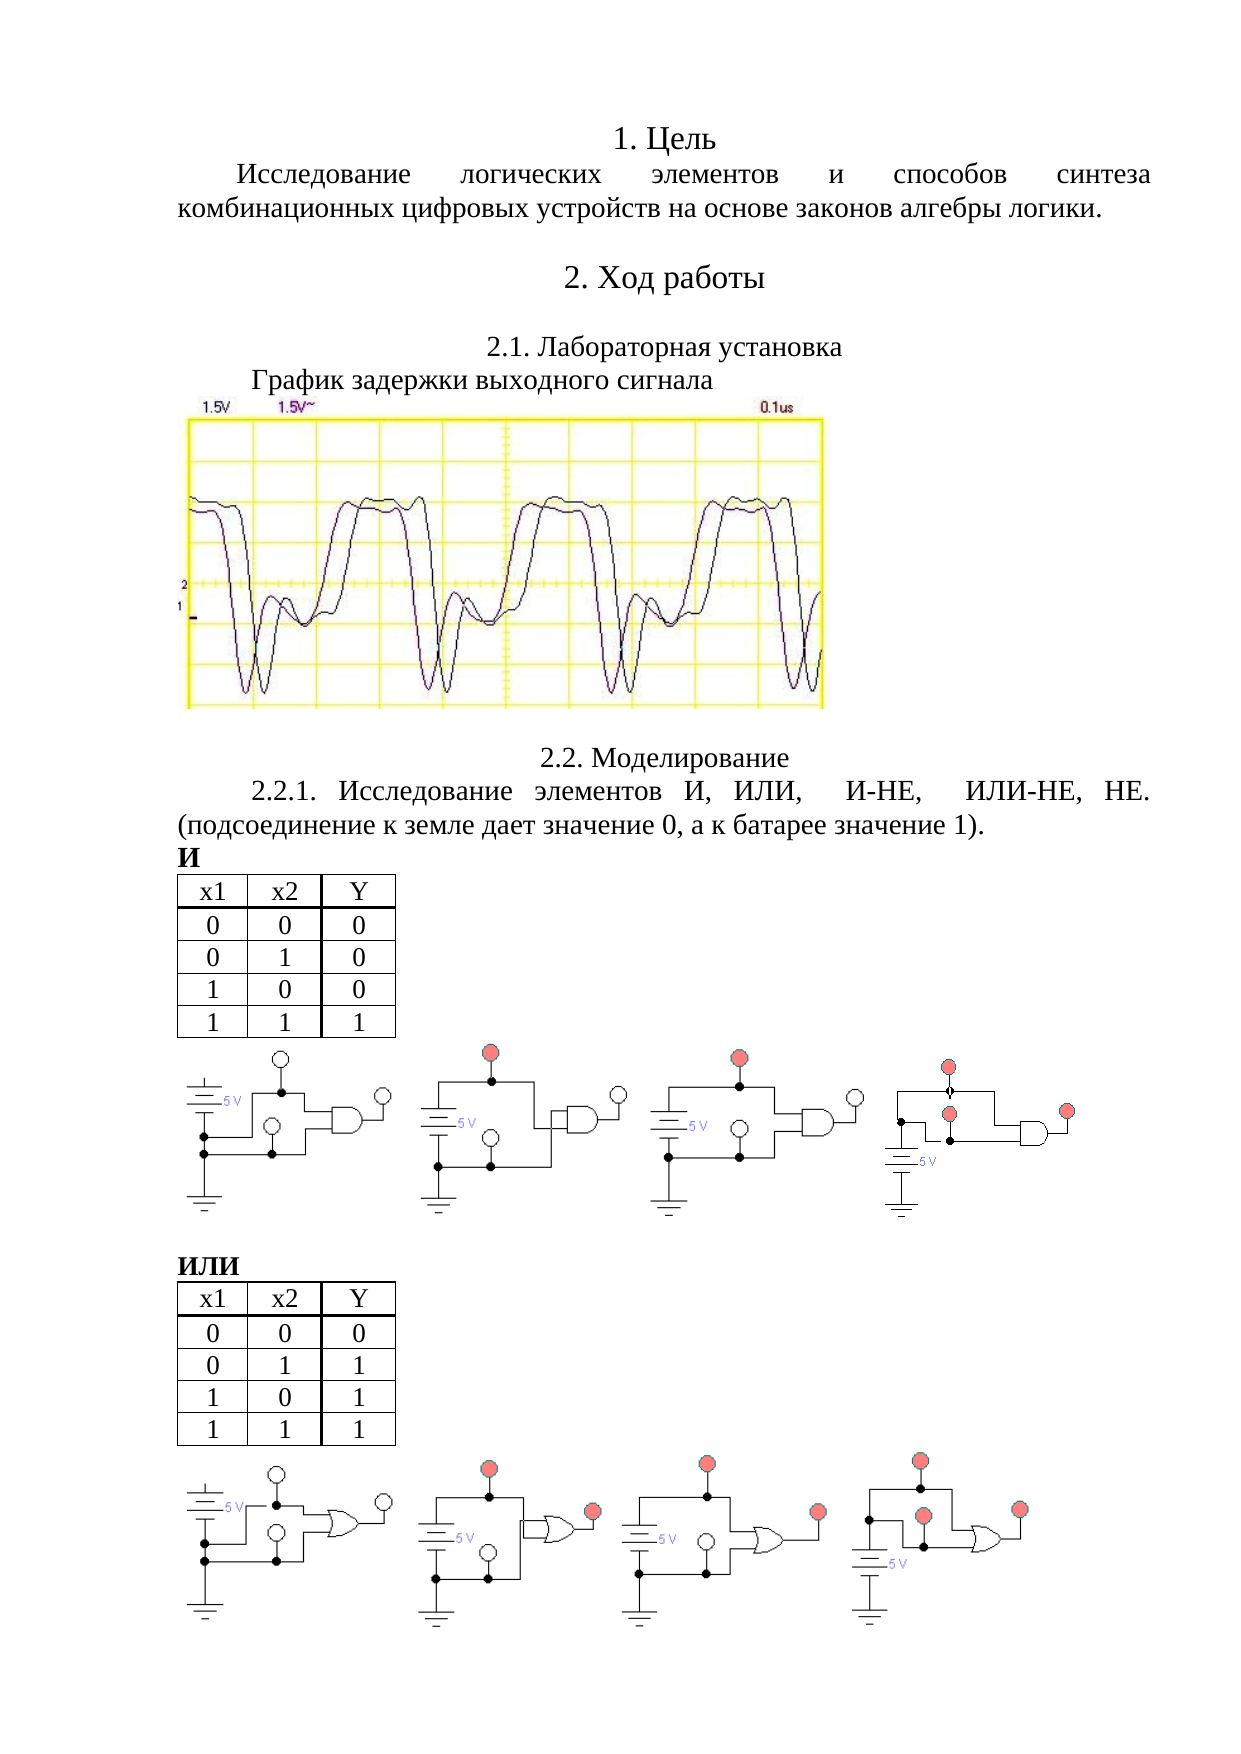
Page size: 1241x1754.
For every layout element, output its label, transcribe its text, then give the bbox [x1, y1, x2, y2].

table_cell 0 [178, 941, 247, 972]
table_cell 0 [248, 974, 320, 1005]
table_cell 1 [248, 1413, 320, 1444]
text 2. Ход работы [177, 257, 1152, 295]
text ИЛИ [177, 1250, 1152, 1281]
table_cell 0 [178, 1317, 247, 1348]
picture [177, 1042, 398, 1220]
table_cell 1 [323, 1006, 395, 1037]
table_cell 1 [323, 1381, 395, 1412]
text 2.2.1. Исследование элементов И, ИЛИ, И-НЕ, ИЛИ-НЕ, НЕ.(подсоединение к земле дает значение 0, а к батарее значение 1). [177, 773, 1152, 840]
table_cell 0 [248, 909, 320, 940]
table_cell 1 [178, 1413, 247, 1444]
table_cell 0 [248, 1317, 320, 1348]
text И [177, 840, 1152, 874]
table_cell 0 [178, 909, 247, 940]
table_cell 0 [248, 1381, 320, 1412]
picture [844, 1445, 1031, 1630]
table_header х1 [178, 875, 247, 906]
picture [881, 1056, 1076, 1220]
picture [648, 1041, 869, 1220]
text Исследование логических элементов и способов синтеза комбинационных цифровых устройств на основе законов алгебры логики. [177, 156, 1152, 223]
picture [177, 1461, 398, 1630]
table_cell 1 [178, 1006, 247, 1037]
table_cell 1 [323, 1413, 395, 1444]
text График задержки выходного сигнала [177, 362, 1152, 396]
text 20151. Цель [177, 118, 1152, 156]
picture [616, 1451, 831, 1630]
table_header x2 [248, 875, 320, 906]
table_cell 1 [248, 1349, 320, 1380]
table_cell 1 [178, 974, 247, 1005]
text 2.1. Лабораторная установка [177, 329, 1152, 362]
table_cell 1 [178, 1381, 247, 1412]
table_cell 0 [323, 909, 395, 940]
picture [411, 1456, 604, 1630]
picture [411, 1037, 635, 1220]
table_cell 0 [178, 1349, 247, 1380]
table_header Y [323, 875, 395, 906]
table_cell 1 [248, 1006, 320, 1037]
table_cell 1 [323, 1349, 395, 1380]
table_cell 0 [323, 941, 395, 972]
table_header Y [323, 1283, 395, 1314]
table_cell 0 [323, 1317, 395, 1348]
text 2.2. Моделирование [177, 740, 1152, 773]
table_cell 1 [248, 941, 320, 972]
table_header x2 [248, 1283, 320, 1314]
picture [177, 396, 835, 709]
table_header x1 [178, 1283, 247, 1314]
table_cell 0 [323, 974, 395, 1005]
